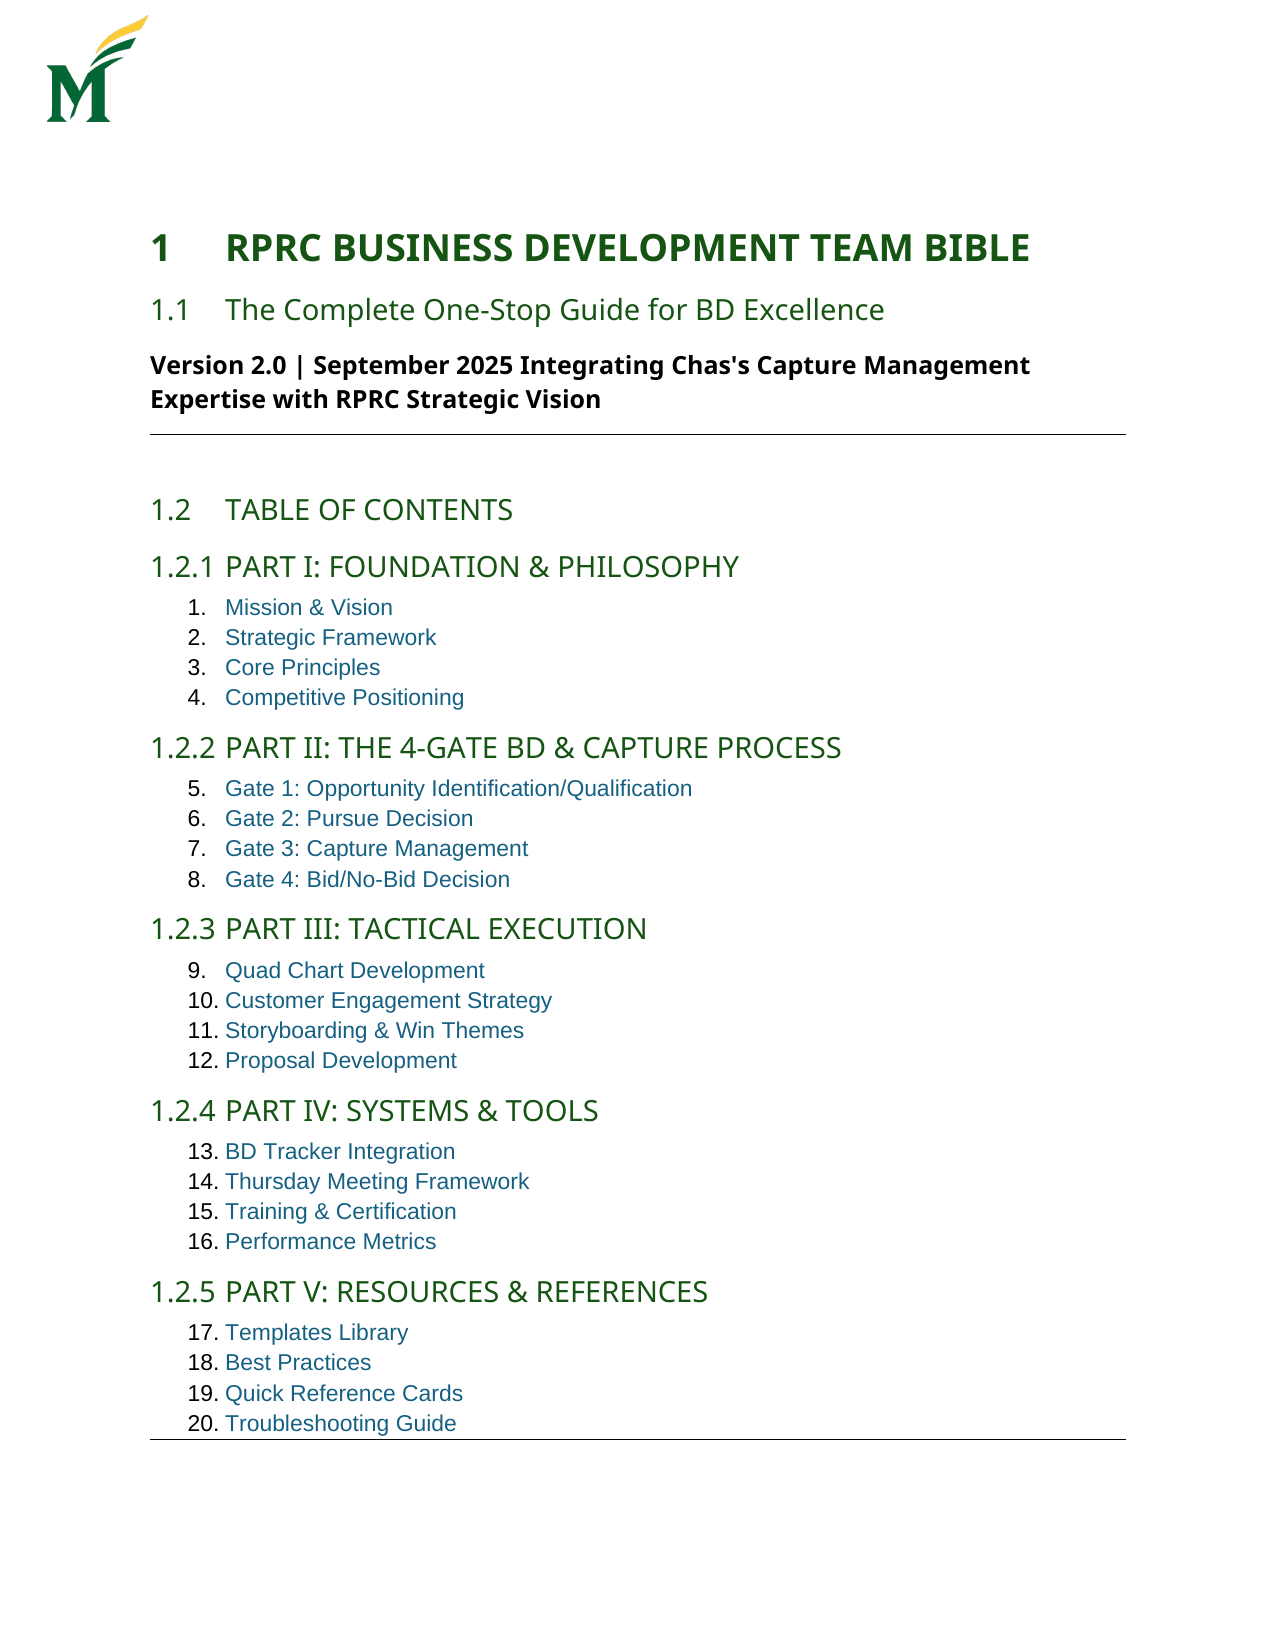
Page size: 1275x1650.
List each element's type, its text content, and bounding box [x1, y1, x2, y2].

subtitle 1.2.5 PART V: RESOURCES & REFERENCES [150, 1271, 1125, 1311]
list Quad Chart Development [187, 957, 1125, 983]
list Templates Library [187, 1319, 1125, 1346]
subtitle 1.2.4 PART IV: SYSTEMS & TOOLS [150, 1090, 1125, 1129]
list Quick Reference Cards [187, 1379, 1125, 1406]
list Mission & Vision [187, 594, 1125, 620]
list Troubleshooting Guide [187, 1409, 1125, 1436]
list BD Tracker Integration [187, 1138, 1125, 1164]
subtitle 1.2.1 PART I: FOUNDATION & PHILOSOPHY [150, 546, 1125, 586]
list Competitive Positioning [187, 684, 1125, 711]
list Proposal Development [187, 1047, 1125, 1073]
list Customer Engagement Strategy [187, 987, 1125, 1013]
list Gate 3: Capture Management [187, 835, 1125, 862]
list Training & Certification [187, 1198, 1125, 1224]
subtitle 1.2 TABLE OF CONTENTS [150, 489, 1125, 529]
subtitle 1.2.2 PART II: THE 4-GATE BD & CAPTURE PROCESS [150, 727, 1125, 767]
subtitle 1.2.3 PART III: TACTICAL EXECUTION [150, 908, 1125, 948]
list Best Practices [187, 1349, 1125, 1376]
list Gate 1: Opportunity Identification/Qualification [187, 775, 1125, 802]
list Performance Metrics [187, 1228, 1125, 1254]
list Gate 2: Pursue Decision [187, 805, 1125, 832]
list Strategic Framework [187, 624, 1125, 650]
list Core Principles [187, 654, 1125, 680]
text Version 2.0 | September 2025 Integrating Chas's Capture Management Expertise with RPRC Strategic Vision [150, 348, 1125, 416]
list Thursday Meeting Framework [187, 1168, 1125, 1194]
subtitle 1 RPRC BUSINESS DEVELOPMENT TEAM BIBLE [150, 222, 1125, 273]
subtitle 1.1 The Complete One-Stop Guide for BD Excellence [150, 289, 1125, 329]
picture [46, 15, 149, 122]
list Gate 4: Bid/No-Bid Decision [187, 866, 1125, 892]
list Storyboarding & Win Themes [187, 1017, 1125, 1043]
